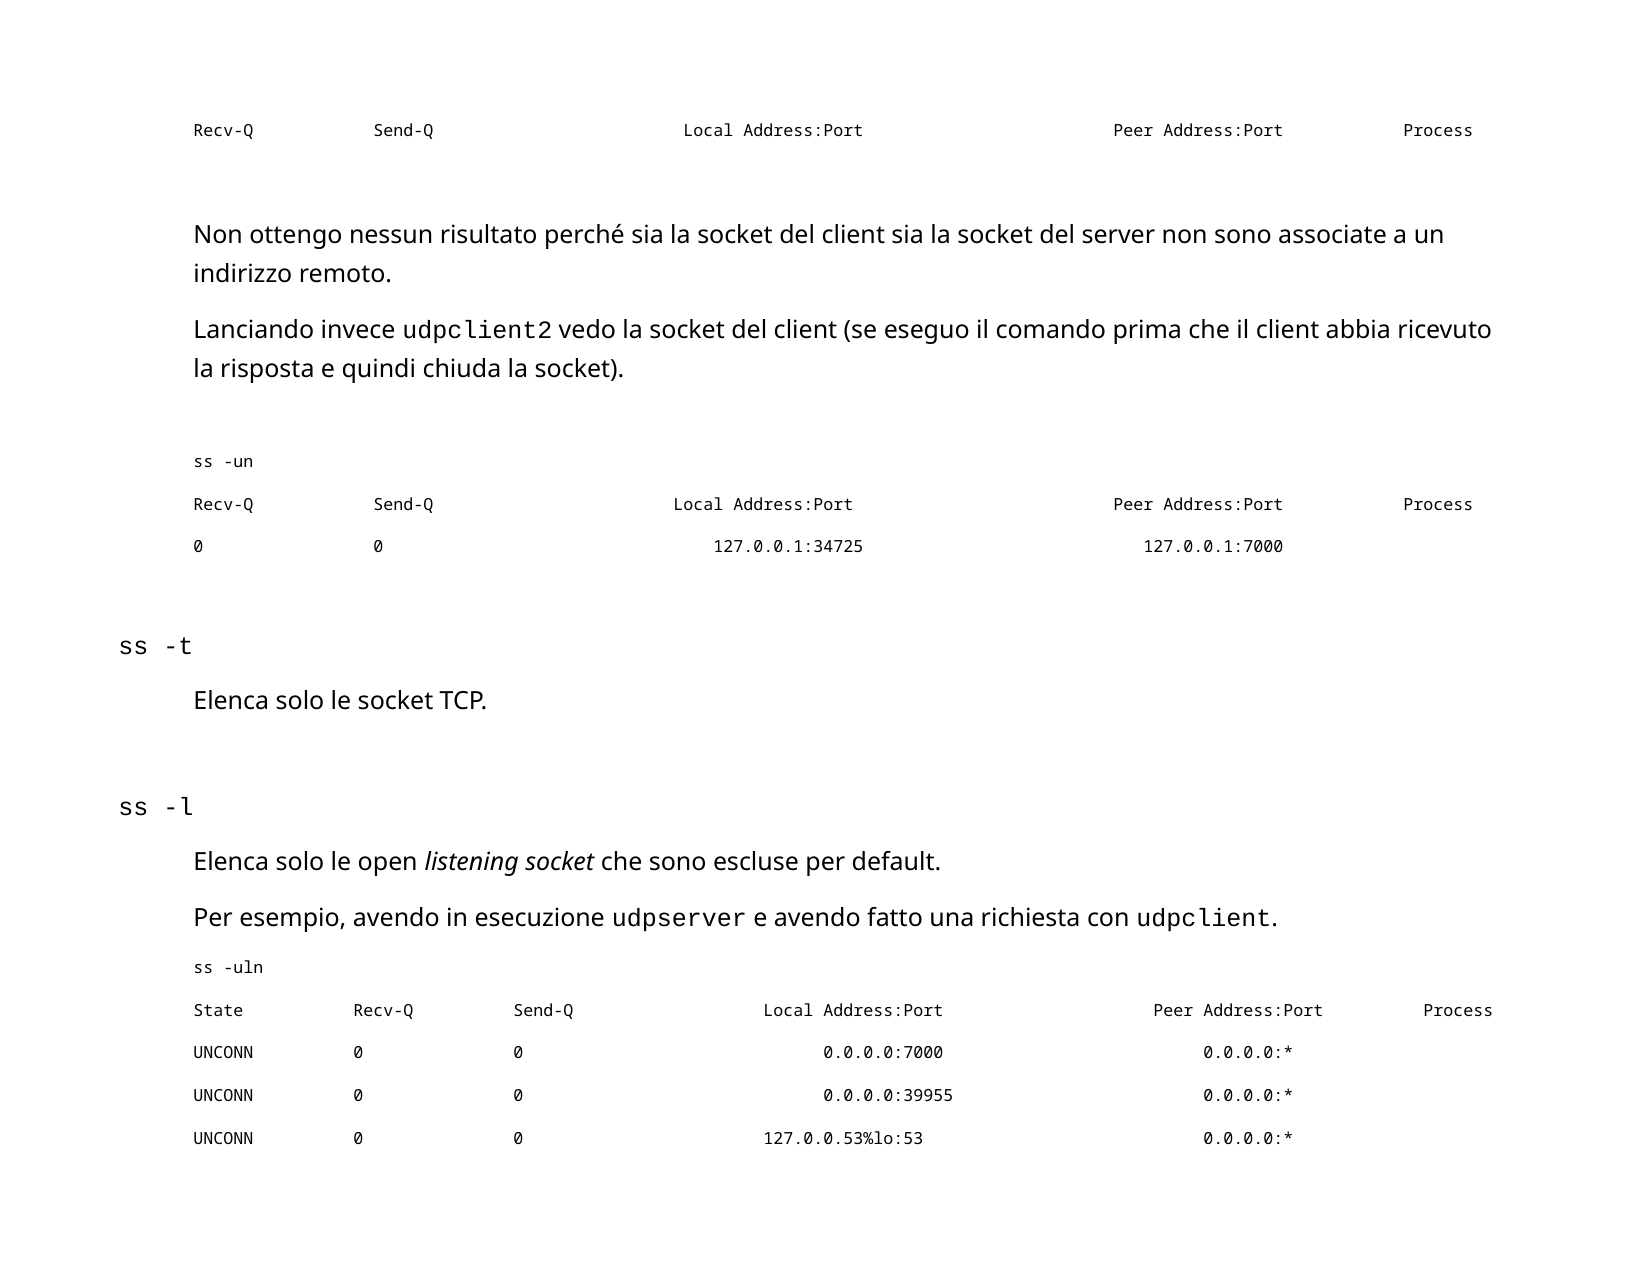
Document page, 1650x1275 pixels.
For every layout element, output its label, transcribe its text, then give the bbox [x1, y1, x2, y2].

text Per esempio, avendo in esecuzione udpserver e avendo fatto una richiesta con udpclient. [193, 899, 1502, 934]
text State Recv-Q Send-Q Local Address:Port Peer Address:Port Process [193, 998, 1502, 1021]
text UNCONN 0 0 127.0.0.53%lo:53 0.0.0.0:* [193, 1126, 1502, 1149]
text ss -uln [193, 955, 1502, 978]
text ss -l [118, 794, 1502, 823]
text ss -t [118, 633, 1502, 662]
text Lanciando invece udpclient2 vedo la socket del client (se eseguo il comando prima che il client abbia ricevuto la risposta e quindi chiuda la socket). [193, 312, 1502, 385]
text 0 0 127.0.0.1:34725 127.0.0.1:7000 [193, 535, 1502, 558]
text Non ottengo nessun risultato perché sia la socket del client sia la socket del server non sono associate a un indirizzo remoto. [193, 217, 1502, 290]
text UNCONN 0 0 0.0.0.0:7000 0.0.0.0:* [193, 1041, 1502, 1063]
text Recv-Q Send-Q Local Address:Port Peer Address:Port Process [193, 492, 1502, 515]
text Recv-Q Send-Q Local Address:Port Peer Address:Port Process [193, 118, 1502, 141]
text Elenca solo le open listening socket che sono escluse per default. [193, 843, 1502, 878]
text Elenca solo le socket TCP. [193, 683, 1502, 717]
text UNCONN 0 0 0.0.0.0:39955 0.0.0.0:* [193, 1083, 1502, 1106]
text ss -un [193, 449, 1502, 472]
